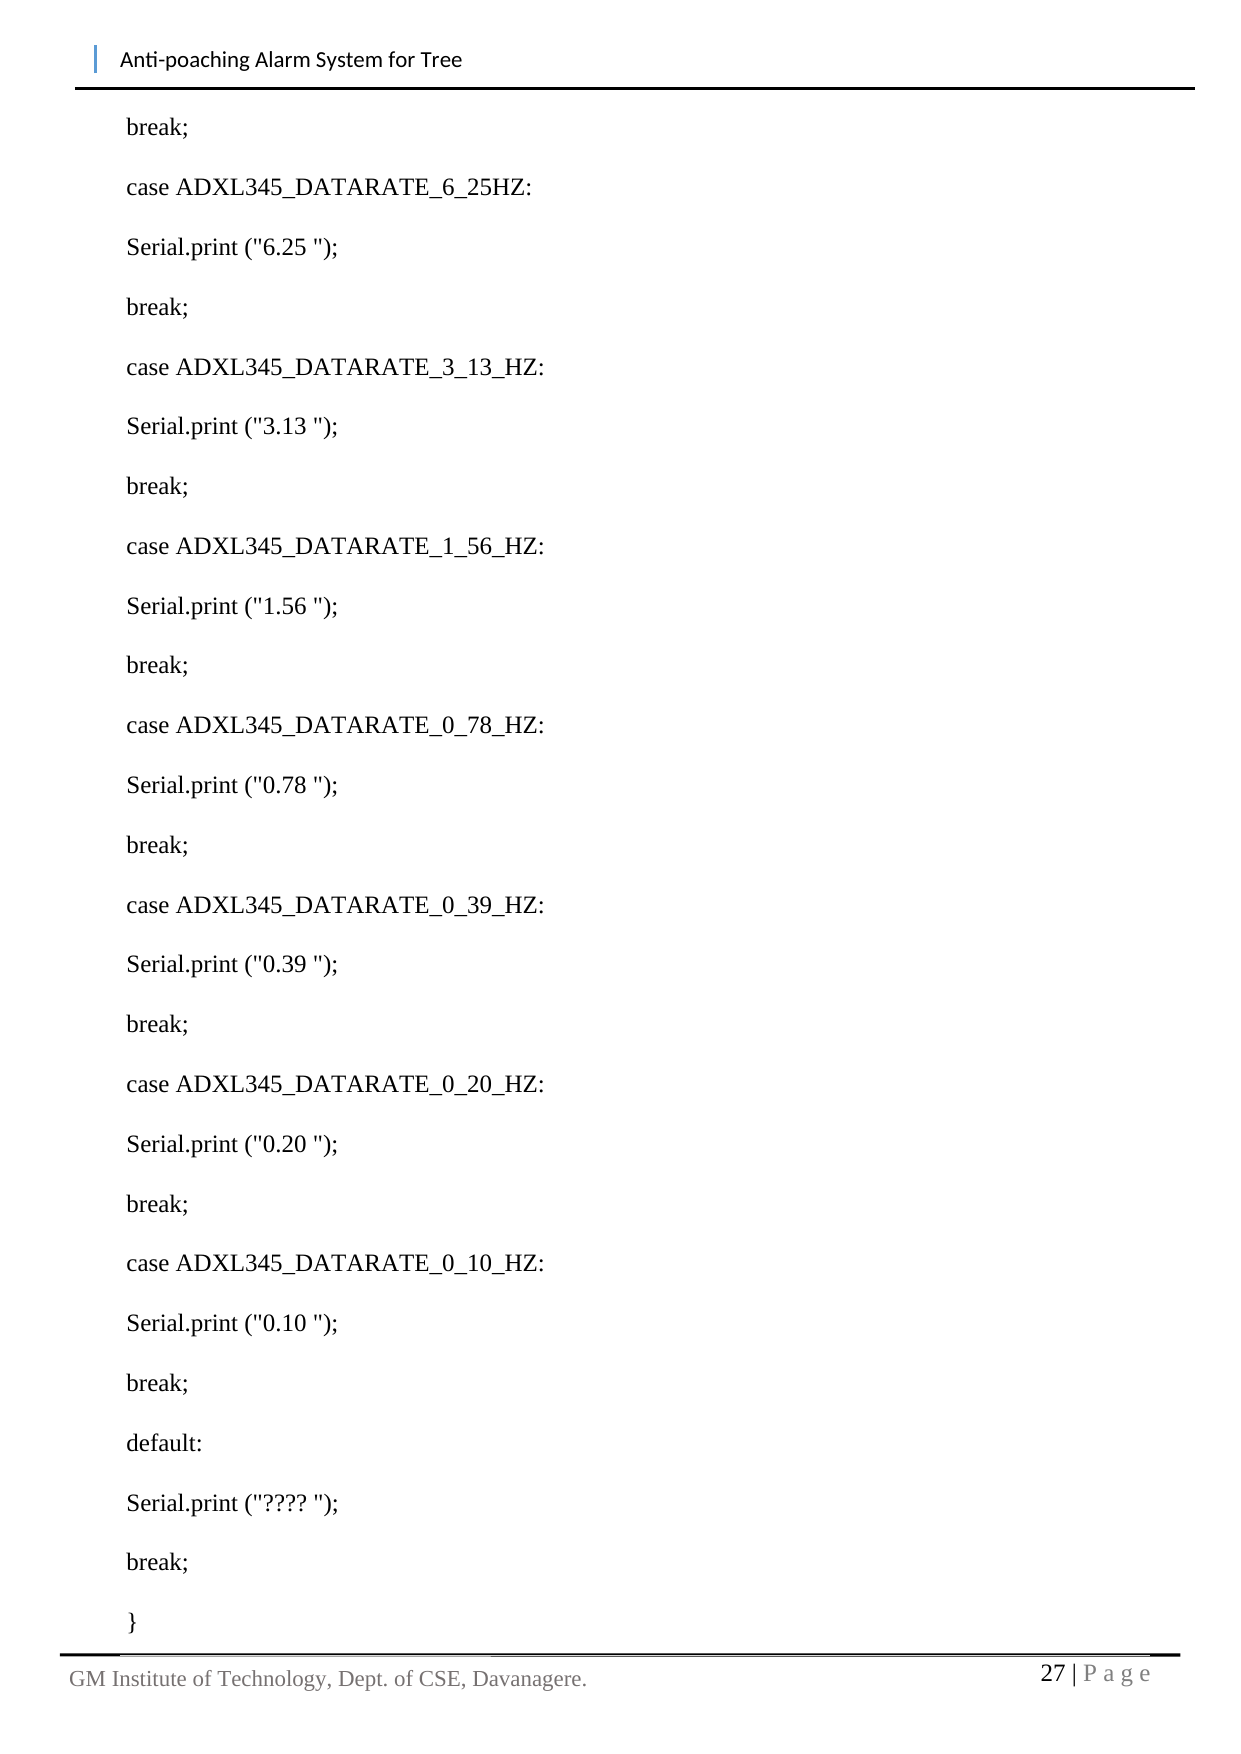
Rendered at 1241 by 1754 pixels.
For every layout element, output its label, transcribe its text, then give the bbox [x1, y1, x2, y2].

text break; [120, 1368, 1150, 1397]
text break; [120, 1547, 1150, 1576]
text default: [120, 1428, 1150, 1457]
text Serial.print ("0.10 "); [120, 1308, 1150, 1337]
text case ADXL345_DATARATE_1_56_HZ: [120, 531, 1150, 560]
text break; [120, 471, 1150, 500]
text Serial.print ("0.78 "); [120, 770, 1150, 799]
text break; [120, 830, 1150, 859]
text case ADXL345_DATARATE_0_20_HZ: [120, 1069, 1150, 1098]
text case ADXL345_DATARATE_6_25HZ: [120, 172, 1150, 201]
text break; [120, 651, 1150, 679]
text Serial.print ("0.20 "); [120, 1129, 1150, 1158]
text Serial.print ("???? "); [120, 1488, 1150, 1516]
text Serial.print ("0.39 "); [120, 949, 1150, 978]
text case ADXL345_DATARATE_0_78_HZ: [120, 710, 1150, 739]
text Serial.print ("3.13 "); [120, 411, 1150, 440]
text case ADXL345_DATARATE_0_39_HZ: [120, 890, 1150, 918]
text case ADXL345_DATARATE_0_10_HZ: [120, 1248, 1150, 1277]
text break; [120, 112, 1150, 141]
text Serial.print ("6.25 "); [120, 232, 1150, 261]
text case ADXL345_DATARATE_3_13_HZ: [120, 352, 1150, 380]
text break; [120, 292, 1150, 321]
text } [120, 1607, 1150, 1636]
text Serial.print ("1.56 "); [120, 591, 1150, 619]
text break; [120, 1009, 1150, 1038]
text break; [120, 1189, 1150, 1217]
